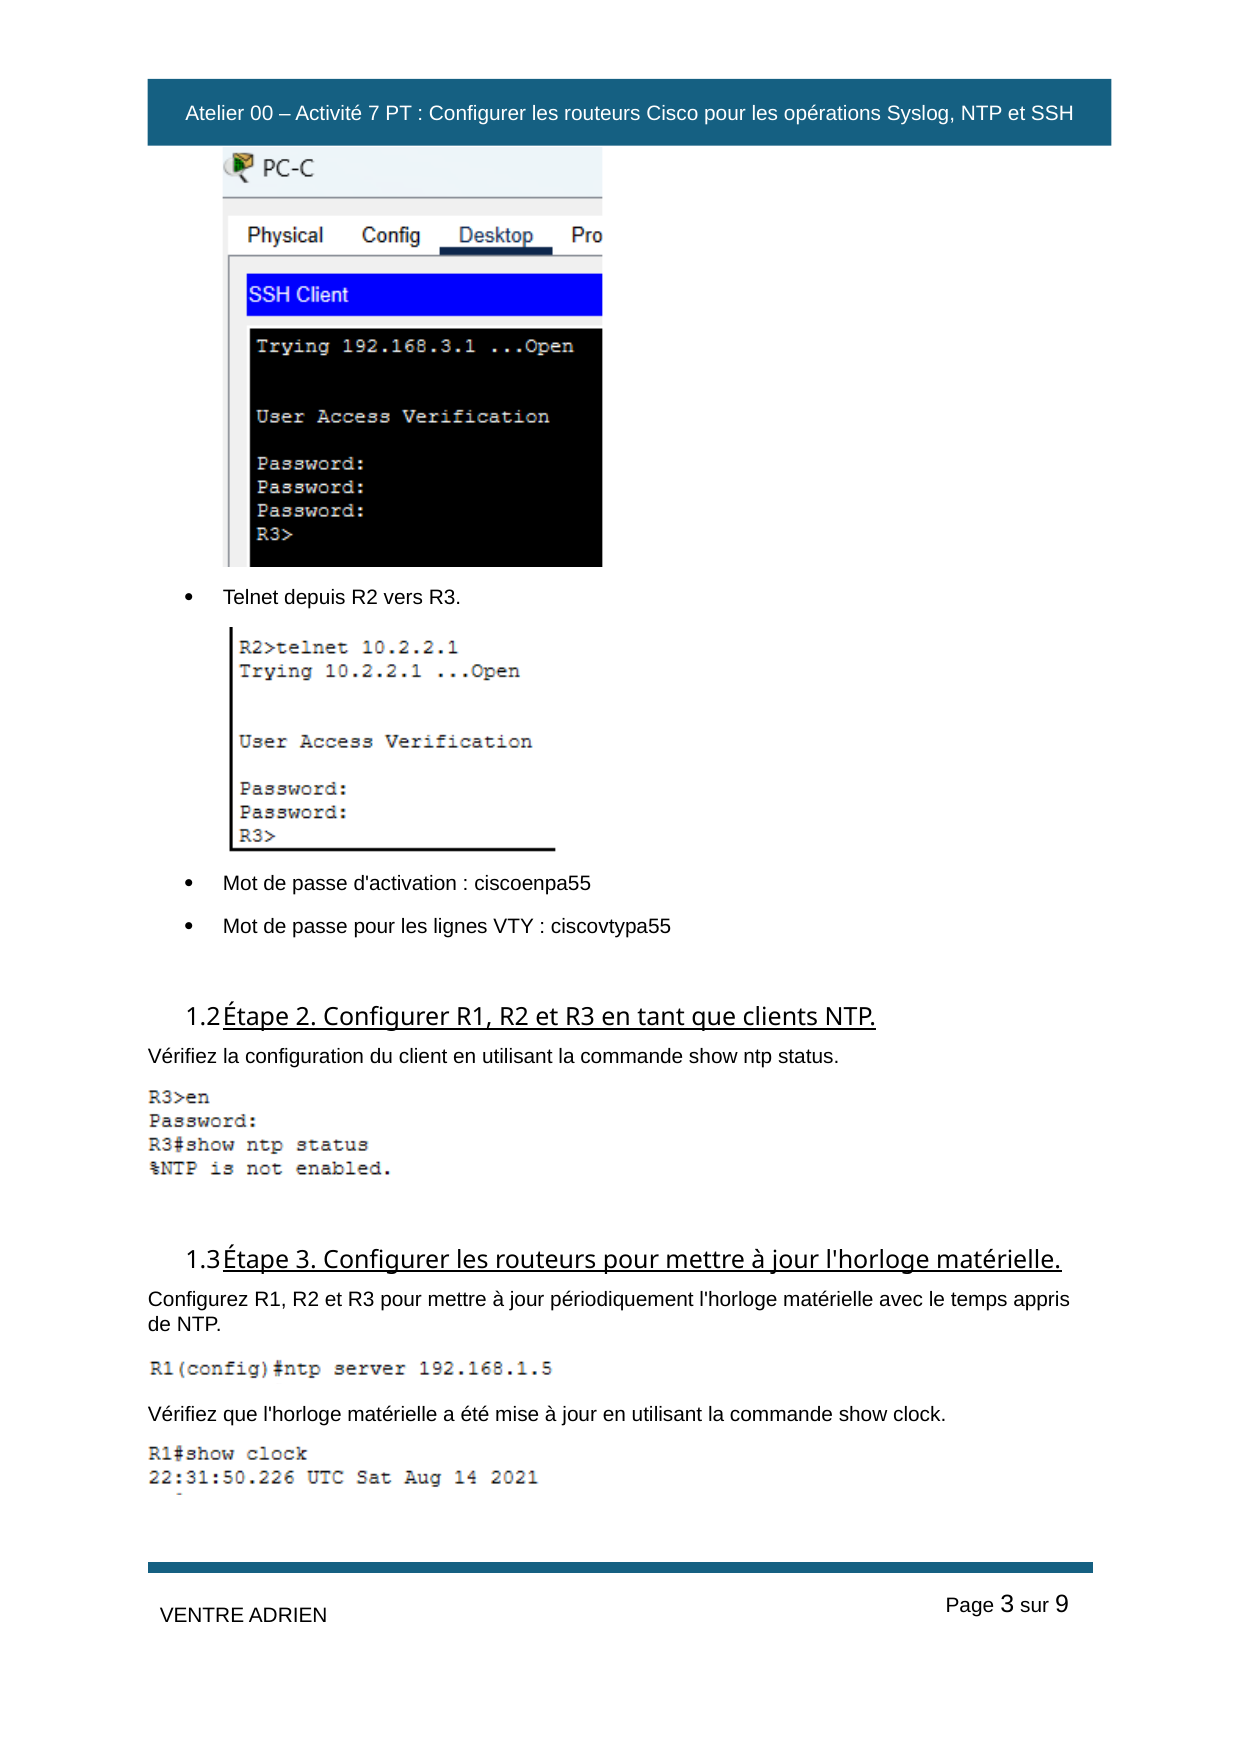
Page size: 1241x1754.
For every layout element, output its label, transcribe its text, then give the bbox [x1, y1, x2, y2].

picture [222, 627, 556, 853]
picture [147, 1354, 565, 1384]
subtitle Étape 2. Configurer R1, R2 et R3 en tant que clients NTP. [185, 999, 1093, 1033]
list Mot de passe pour les lignes VTY : ciscovtypa55 [185, 914, 1093, 938]
picture [147, 1086, 397, 1181]
list Telnet depuis R2 vers R3. [185, 585, 1093, 609]
picture [147, 1444, 551, 1495]
text Vérifiez la configuration du client en utilisant la commande show ntp status. [148, 1044, 1093, 1068]
list Mot de passe d'activation : ciscoenpa55 [185, 871, 1093, 895]
subtitle Étape 3. Configurer les routeurs pour mettre à jour l'horloge matérielle. [185, 1241, 1093, 1275]
text Vérifiez que l'horloge matérielle a été mise à jour en utilisant la commande show clock. [148, 1402, 1093, 1426]
picture [222, 147, 603, 567]
text Configurez R1, R2 et R3 pour mettre à jour périodiquement l'horloge matérielle avec le temps appris de NTP. [148, 1286, 1093, 1336]
